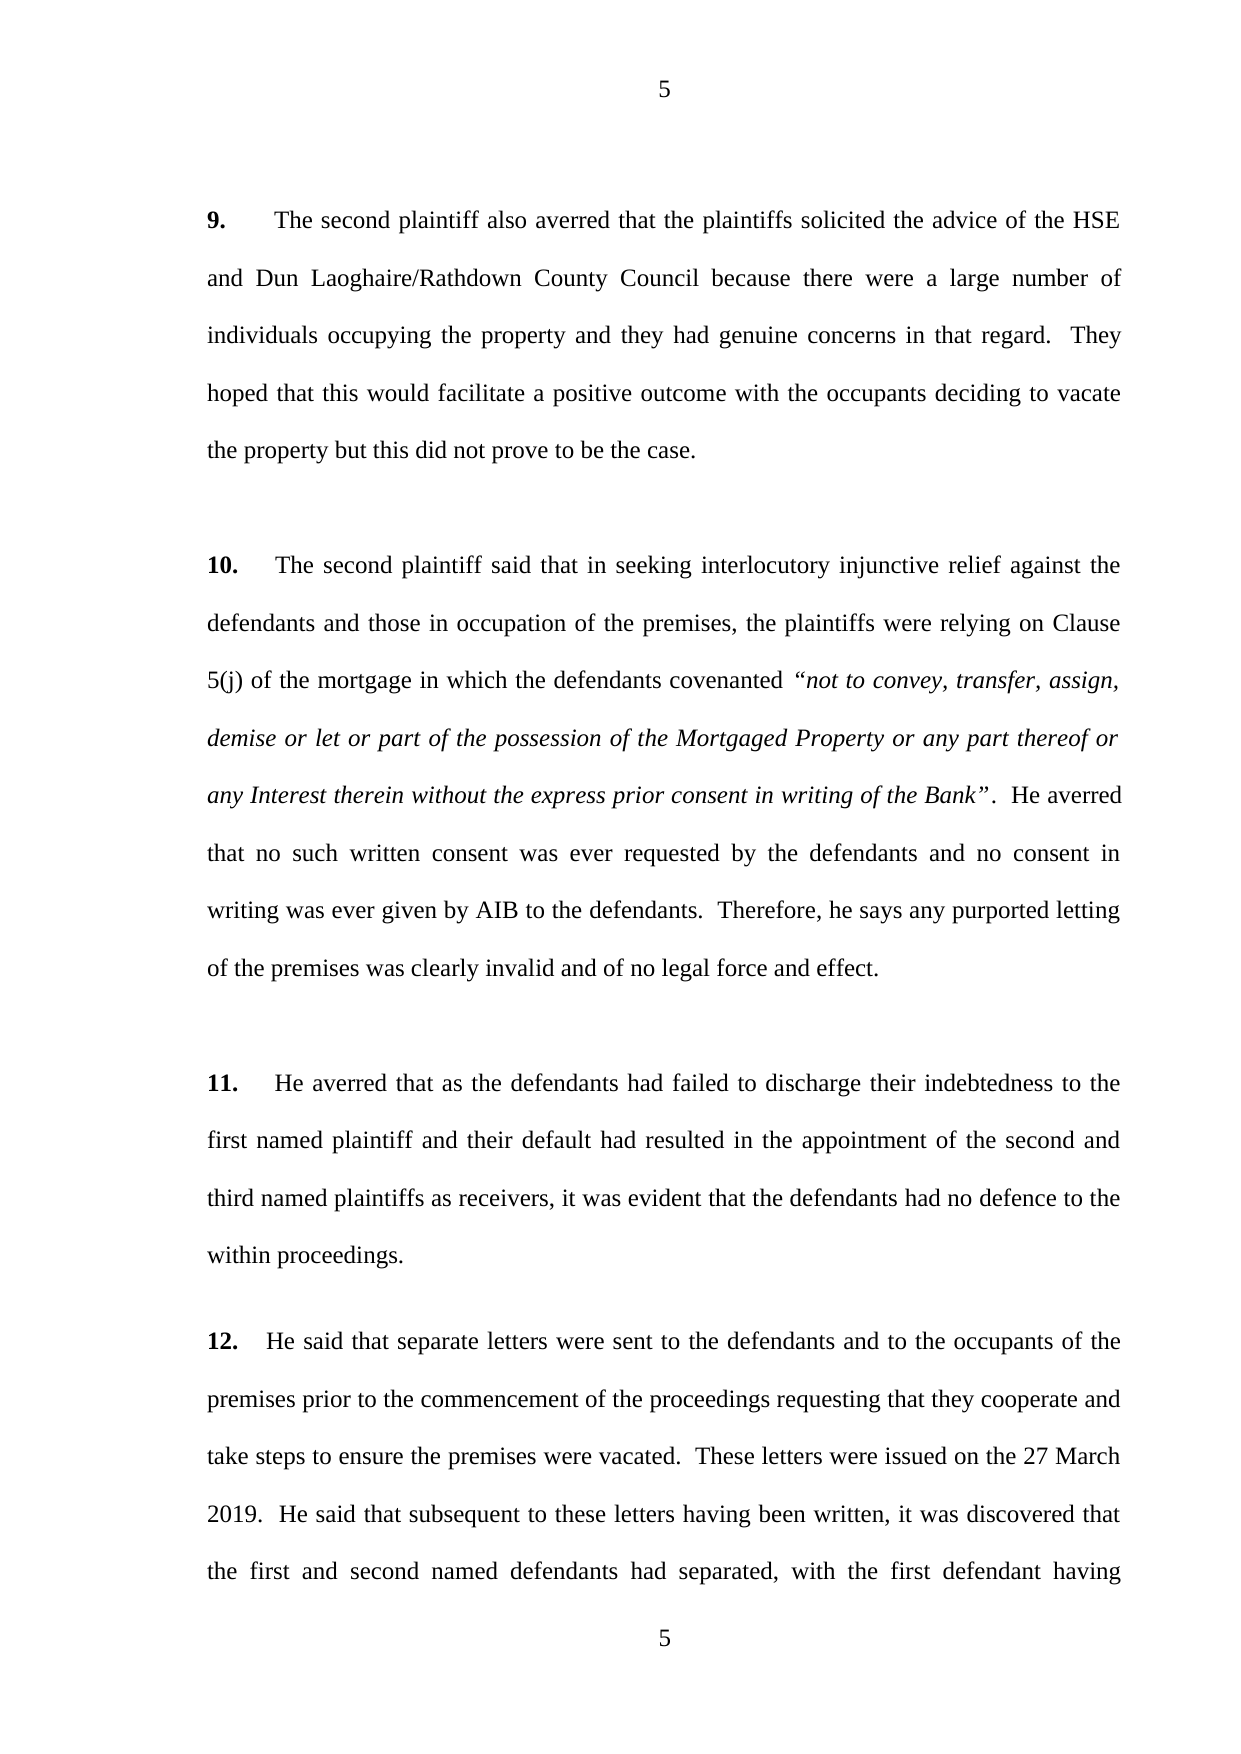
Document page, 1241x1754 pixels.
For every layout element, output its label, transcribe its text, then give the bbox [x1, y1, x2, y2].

list He averred that as the defendants had failed to discharge their indebtedness to the first named plaintiff and their default had resulted in the appointment of the second and third named plaintiffs as receivers, it was evident that the defendants had no defence to the within proceedings. [207, 1068, 1122, 1269]
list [207, 1326, 1122, 1585]
list The second plaintiff also averred that the plaintiffs solicited the advice of the HSE and Dun Laoghaire/Rathdown County Council because there were a large number of individuals occupying the property and they had genuine concerns in that regard. They hoped that this would facilitate a positive outcome with the occupants deciding to vacate the property but this did not prove to be the case. [207, 205, 1122, 464]
list The second plaintiff said that in seeking interlocutory injunctive relief against the defendants and those in occupation of the premises, the plaintiffs were relying on Clause 5(j) of the mortgage in which the defendants covenanted “not to convey, transfer, assign, demise or let or part of the possession of the Mortgaged Property or any part thereof or any Interest therein without the express prior consent in writing of the Bank”. He averred that no such written consent was ever requested by the defendants and no consent in writing was ever given by AIB to the defendants. Therefore, he says any purported letting of the premises was clearly invalid and of no legal force and effect. [207, 550, 1122, 981]
